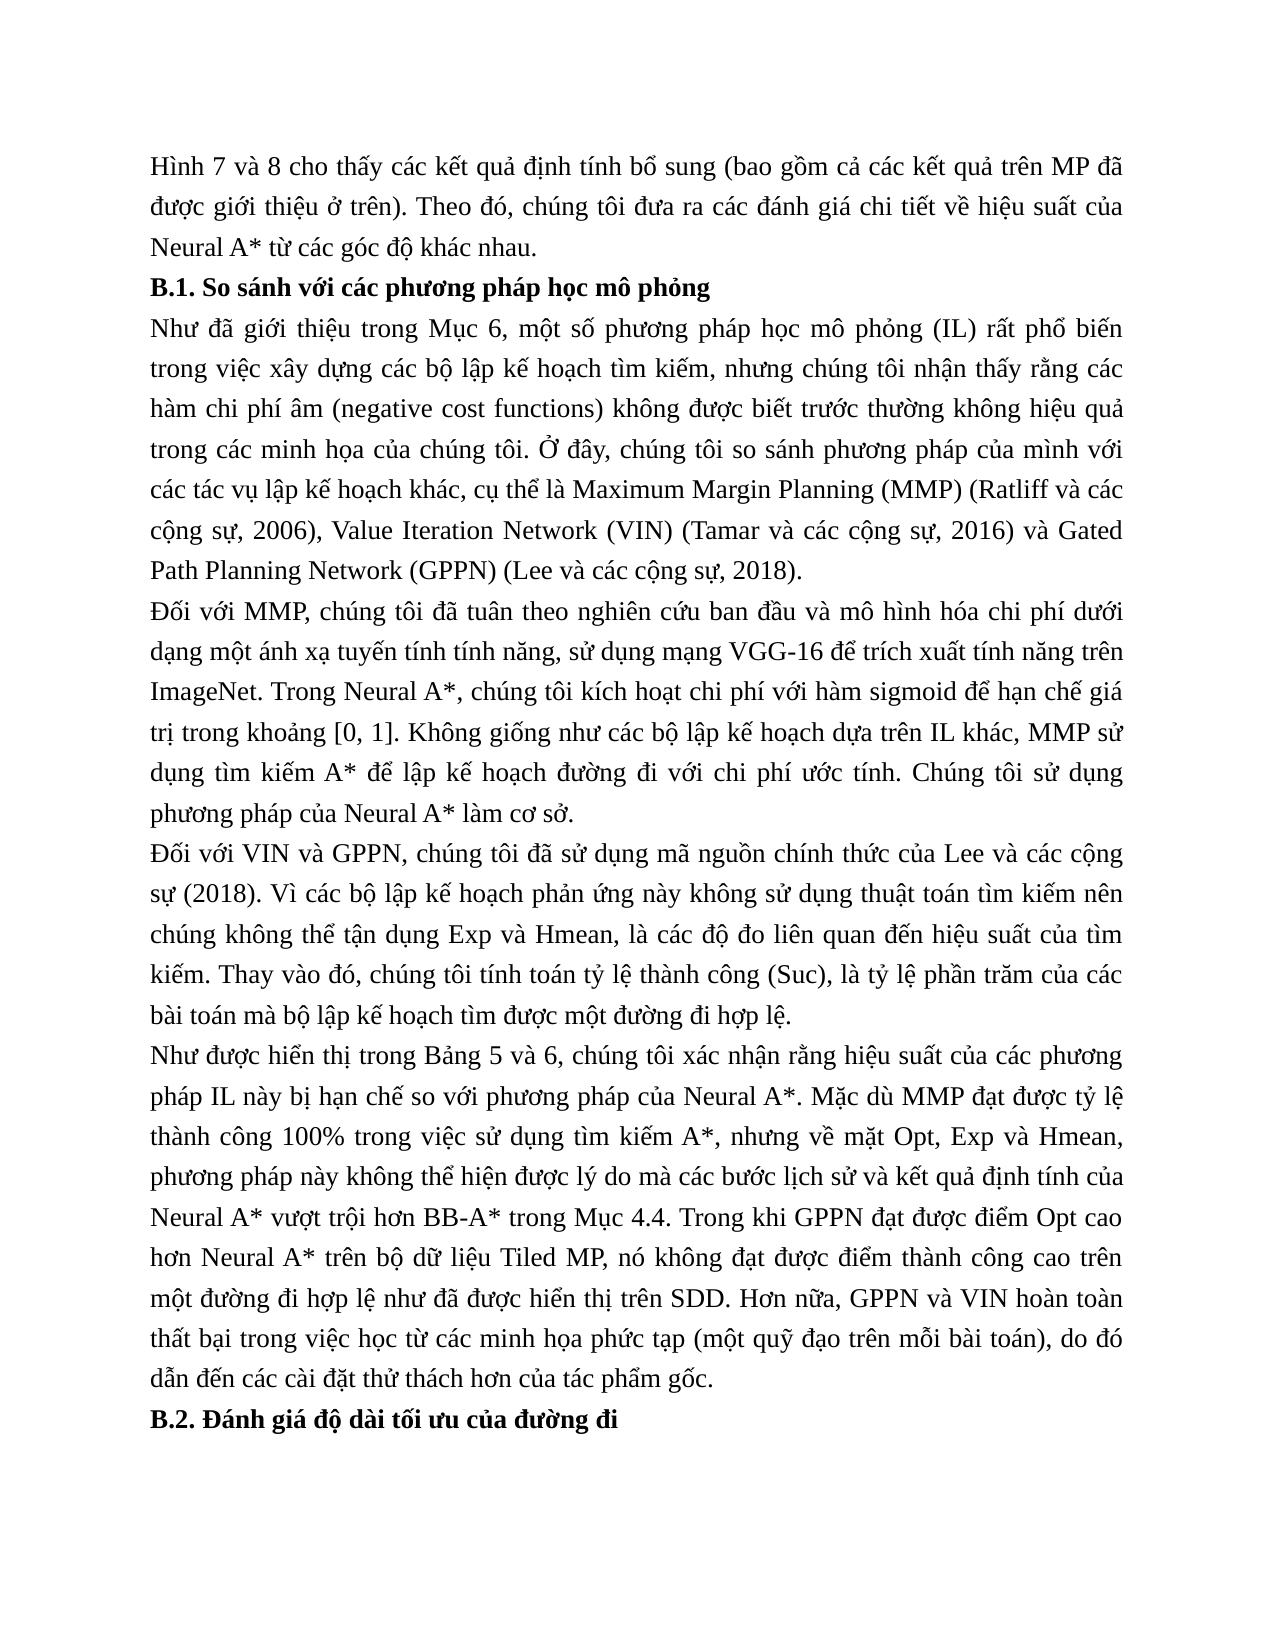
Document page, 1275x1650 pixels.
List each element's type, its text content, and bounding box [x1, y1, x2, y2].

text Hình 7 và 8 cho thấy các kết quả định tính bổ sung (bao gồm cả các kết quả trên MP đã được giới thiệu ở trên). Theo đó, chúng tôi đưa ra các đánh giá chi tiết về hiệu suất của Neural A* từ các góc độ khác nhau. [150, 150, 1125, 262]
text Như được hiển thị trong Bảng 5 và 6, chúng tôi xác nhận rằng hiệu suất của các phương pháp IL này bị hạn chế so với phương pháp của Neural A*. Mặc dù MMP đạt được tỷ lệ thành công 100% trong việc sử dụng tìm kiếm A*, nhưng về mặt Opt, Exp và Hmean, phương pháp này không thể hiện được lý do mà các bước lịch sử và kết quả định tính của Neural A* vượt trội hơn BB-A* trong Mục 4.4. Trong khi GPPN đạt được điểm Opt cao hơn Neural A* trên bộ dữ liệu Tiled MP, nó không đạt được điểm thành công cao trên một đường đi hợp lệ như đã được hiển thị trên SDD. Hơn nữa, GPPN và VIN hoàn toàn thất bại trong việc học từ các minh họa phức tạp (một quỹ đạo trên mỗi bài toán), do đó dẫn đến các cài đặt thử thách hơn của tác phẩm gốc. [150, 1039, 1125, 1394]
text Như đã giới thiệu trong Mục 6, một số phương pháp học mô phỏng (IL) rất phổ biến trong việc xây dựng các bộ lập kế hoạch tìm kiếm, nhưng chúng tôi nhận thấy rằng các hàm chi phí âm (negative cost functions) không được biết trước thường không hiệu quả trong các minh họa của chúng tôi. Ở đây, chúng tôi so sánh phương pháp của mình với các tác vụ lập kế hoạch khác, cụ thể là Maximum Margin Planning (MMP) (Ratliff và các cộng sự, 2006), Value Iteration Network (VIN) (Tamar và các cộng sự, 2016) và Gated Path Planning Network (GPPN) (Lee và các cộng sự, 2018). [150, 312, 1125, 585]
text B.2. Đánh giá độ dài tối ưu của đường đi [150, 1403, 1125, 1434]
text B.1. So sánh với các phương pháp học mô phỏng [150, 271, 1125, 302]
text Đối với MMP, chúng tôi đã tuân theo nghiên cứu ban đầu và mô hình hóa chi phí dưới dạng một ánh xạ tuyến tính tính năng, sử dụng mạng VGG-16 để trích xuất tính năng trên ImageNet. Trong Neural A*, chúng tôi kích hoạt chi phí với hàm sigmoid để hạn chế giá trị trong khoảng [0, 1]. Không giống như các bộ lập kế hoạch dựa trên IL khác, MMP sử dụng tìm kiếm A* để lập kế hoạch đường đi với chi phí ước tính. Chúng tôi sử dụng phương pháp của Neural A* làm cơ sở. [150, 594, 1125, 828]
text Đối với VIN và GPPN, chúng tôi đã sử dụng mã nguồn chính thức của Lee và các cộng sự (2018). Vì các bộ lập kế hoạch phản ứng này không sử dụng thuật toán tìm kiếm nên chúng không thể tận dụng Exp và Hmean, là các độ đo liên quan đến hiệu suất của tìm kiếm. Thay vào đó, chúng tôi tính toán tỷ lệ thành công (Suc), là tỷ lệ phần trăm của các bài toán mà bộ lập kế hoạch tìm được một đường đi hợp lệ. [150, 837, 1125, 1030]
